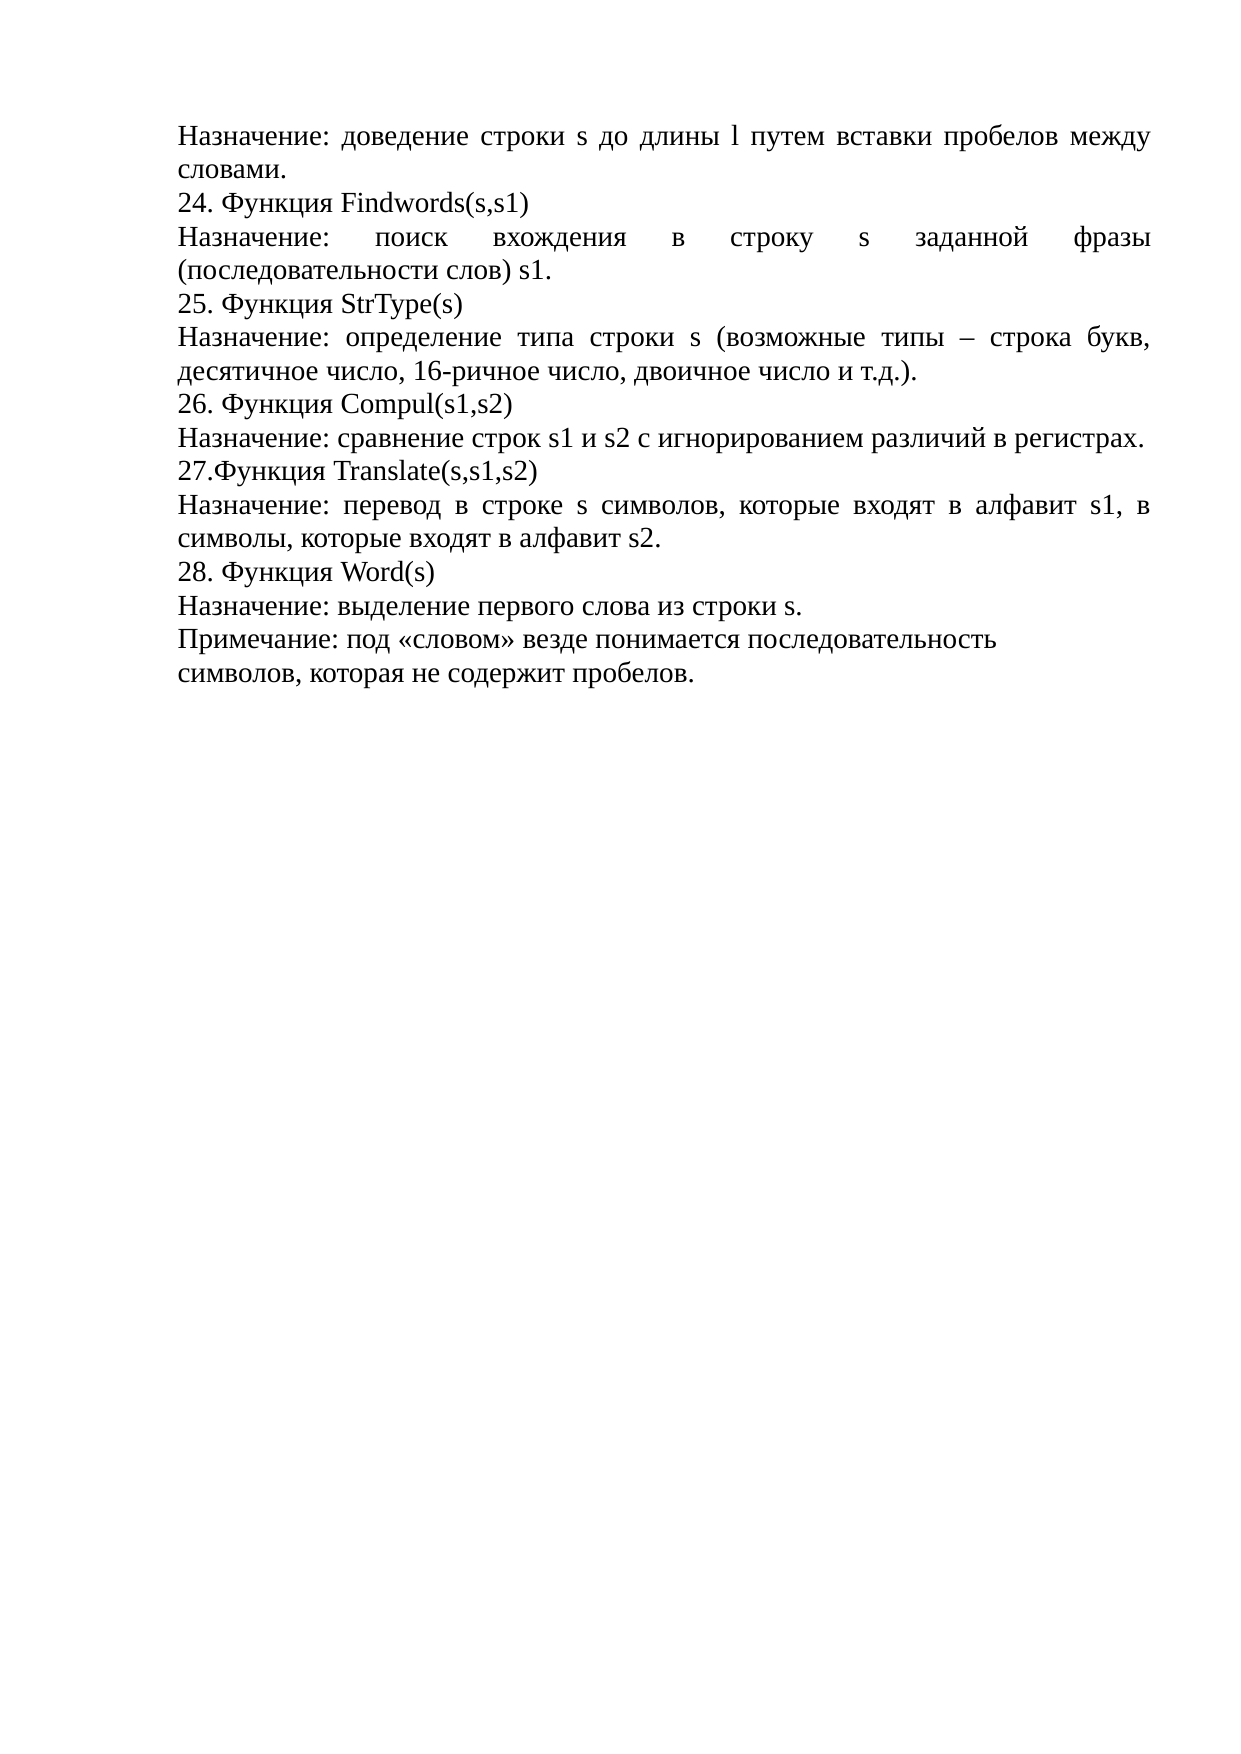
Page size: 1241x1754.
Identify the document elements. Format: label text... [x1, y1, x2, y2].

text Назначение: перевод в строке s символов, которые входят в алфавит s1, в символы, которые входят в алфавит s2. [177, 487, 1152, 554]
text 26. Функция Compul(s1,s2) [177, 386, 1152, 420]
text Назначение: доведение строки s до длины l путем вставки пробелов между словами. [177, 118, 1152, 185]
text Назначение: поиск вхождения в строку s заданной фразы (последовательности слов) s1. [177, 219, 1152, 286]
text 27.Функция Translate(s,s1,s2) [177, 453, 1152, 487]
text 28. Функция Word(s) [177, 554, 1152, 588]
text Назначение: сравнение строк s1 и s2 с игнорированием различий в регистрах. [177, 420, 1152, 453]
text Назначение: определение типа строки s (возможные типы – строка букв, десятичное число, 16-ричное число, двоичное число и т.д.). [177, 319, 1152, 386]
text 24. Функция Findwords(s,s1) [177, 185, 1152, 219]
text символов, которая не содержит пробелов. [177, 655, 1152, 688]
text Примечание: под «словом» везде понимается последовательность [177, 621, 1152, 655]
text 25. Функция StrType(s) [177, 286, 1152, 319]
text Назначение: выделение первого слова из строки s. [177, 588, 1152, 621]
